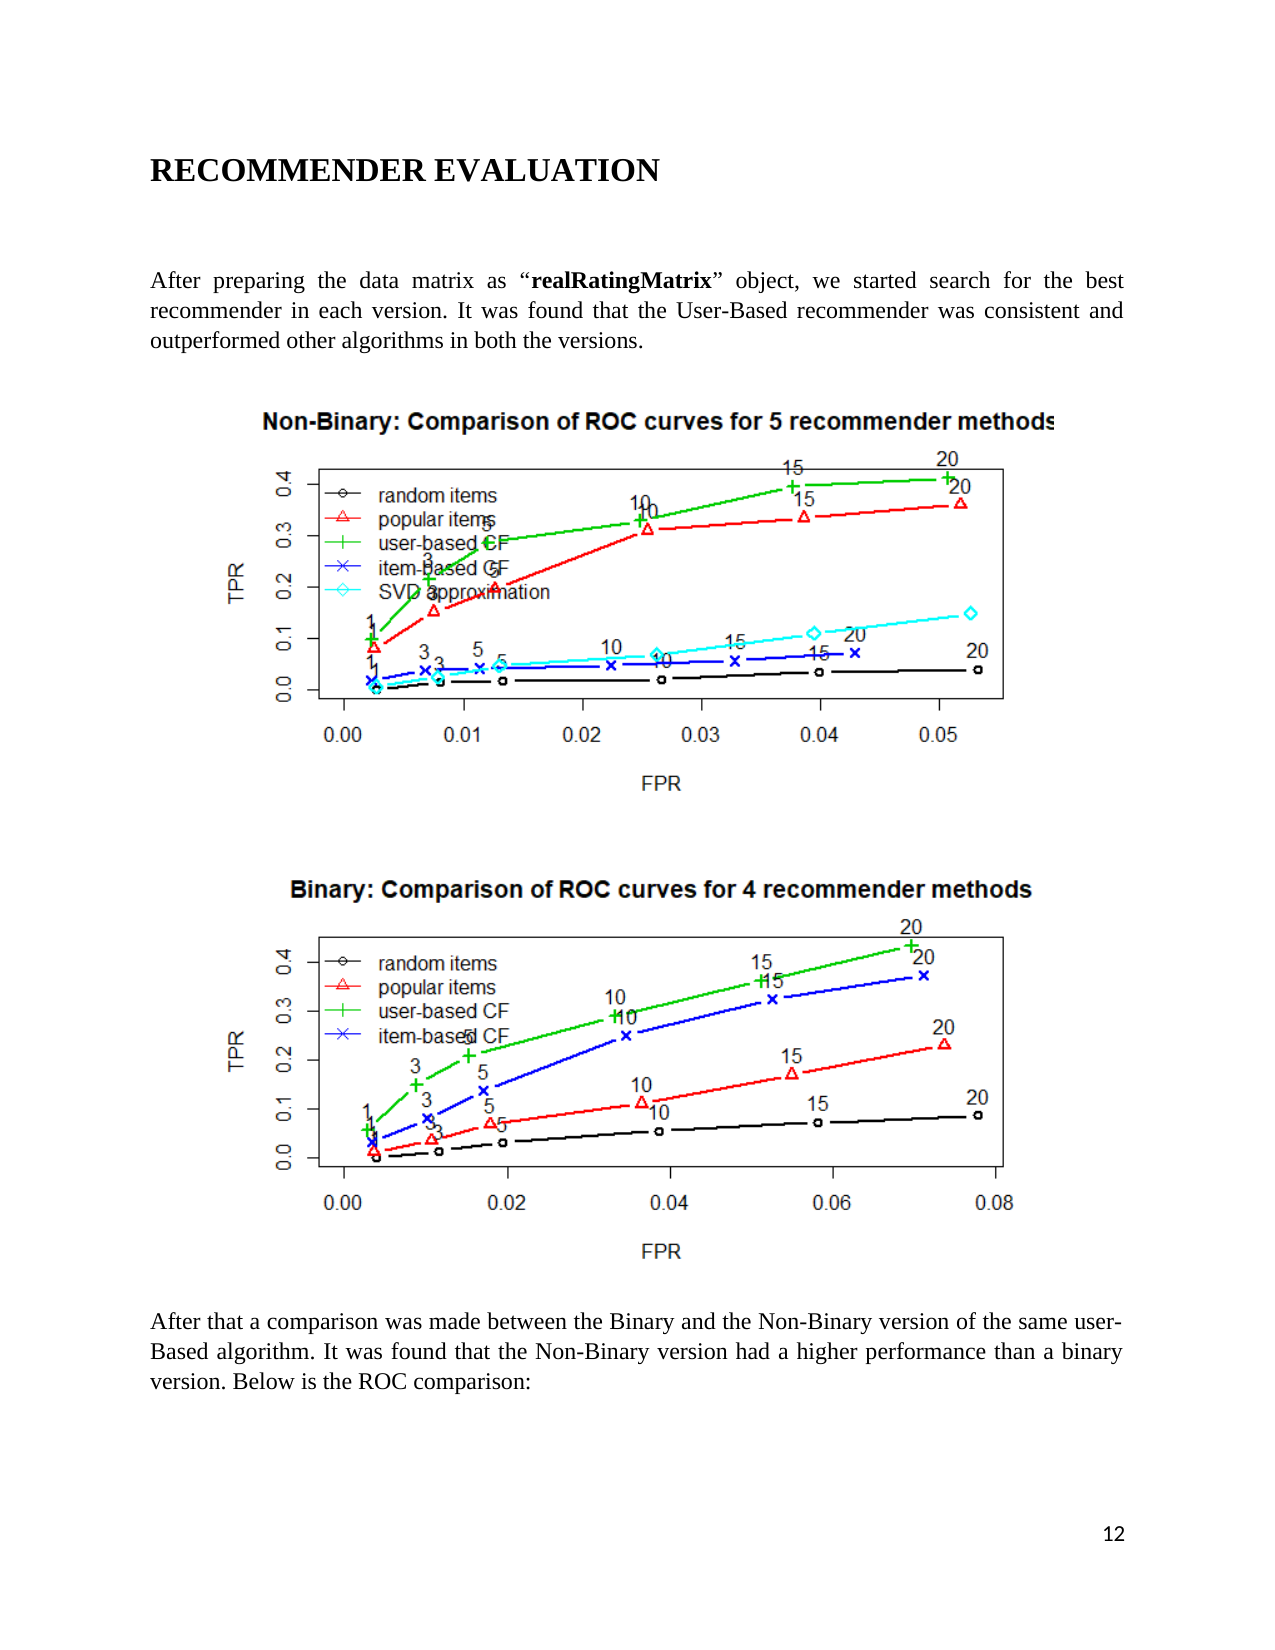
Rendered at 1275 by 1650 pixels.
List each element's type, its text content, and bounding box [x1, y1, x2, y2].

text RECOMMENDER EVALUATION [150, 150, 1125, 188]
picture [221, 839, 1054, 1289]
picture [221, 372, 1054, 821]
text After preparing the data matrix as “realRatingMatrix” object, we started search for the best recommender in each version. It was found that the User-Based recommender was consistent and outperformed other algorithms in both the versions. [150, 266, 1125, 353]
